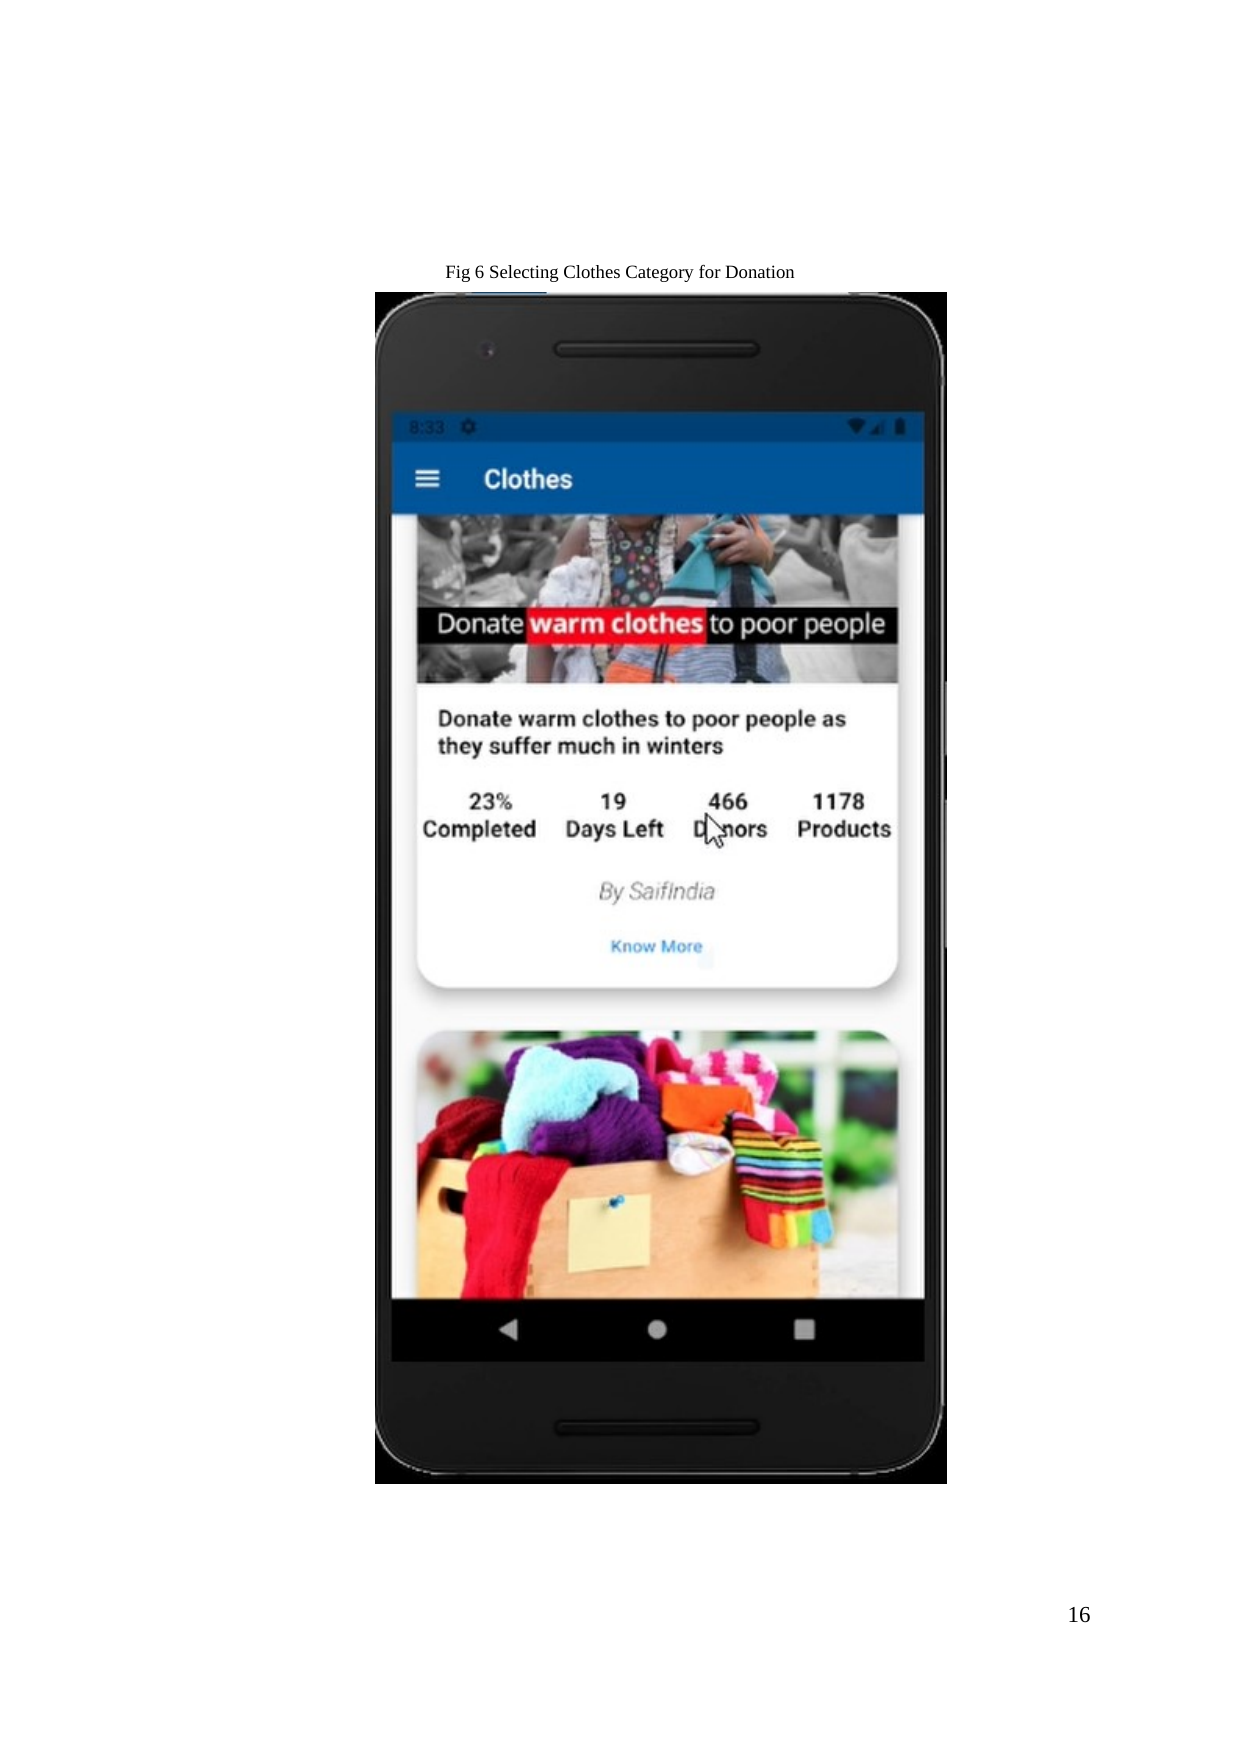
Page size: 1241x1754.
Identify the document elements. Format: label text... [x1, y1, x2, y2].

text Fig 6 Selecting Clothes Category for Donation [150, 261, 1090, 282]
picture [375, 292, 947, 1484]
